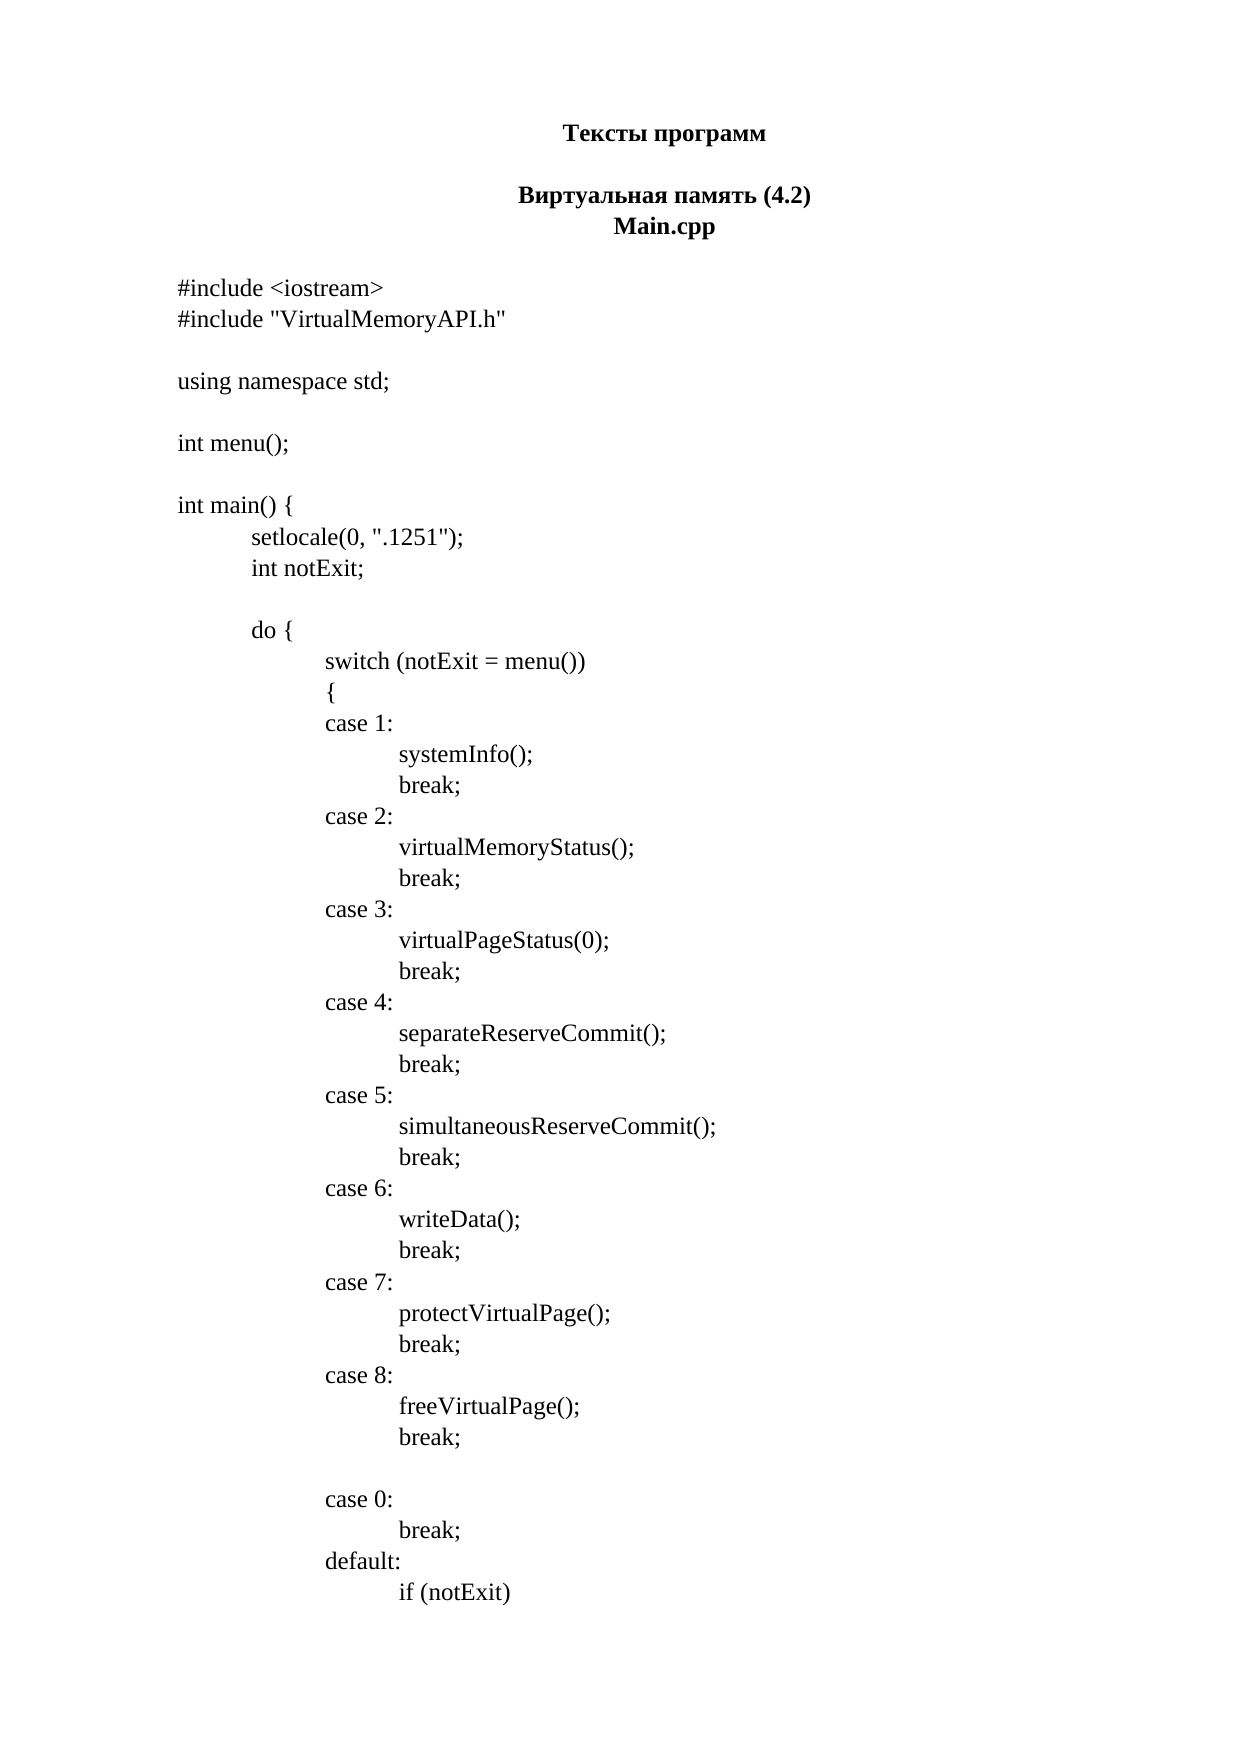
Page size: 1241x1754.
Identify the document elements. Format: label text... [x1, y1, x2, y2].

text if (notExit) [177, 1577, 1152, 1606]
text case 0: [177, 1484, 1152, 1513]
text Виртуальная память (4.2) [177, 180, 1152, 209]
text case 5: [177, 1080, 1152, 1109]
text case 1: [177, 708, 1152, 737]
text case 7: [177, 1267, 1152, 1295]
text protectVirtualPage(); [177, 1298, 1152, 1326]
text default: [177, 1546, 1152, 1575]
text #include "VirtualMemoryAPI.h" [177, 304, 1152, 333]
text systemInfo(); [177, 739, 1152, 768]
text setlocale(0, ".1251"); [177, 522, 1152, 550]
text Main.cpp [177, 211, 1152, 240]
text Тексты программ [177, 118, 1152, 147]
text virtualPageStatus(0); [177, 925, 1152, 954]
text #include <iostream> [177, 273, 1152, 302]
text case 4: [177, 987, 1152, 1016]
text separateReserveCommit(); [177, 1018, 1152, 1047]
text case 8: [251, 1360, 1152, 1388]
text break; [177, 863, 1152, 892]
text virtualMemoryStatus(); [177, 832, 1152, 861]
text int main() { [177, 491, 1152, 519]
text using namespace std; [177, 366, 1152, 395]
text { [177, 677, 1152, 706]
text case 6: [177, 1173, 1152, 1202]
text switch (notExit = menu()) [177, 646, 1152, 674]
text break; [177, 1142, 1152, 1171]
text int notExit; [177, 553, 1152, 581]
text case 2: [177, 801, 1152, 830]
text do { [177, 615, 1152, 643]
text break; [177, 770, 1152, 799]
text break; [177, 1049, 1152, 1078]
text int menu(); [177, 428, 1152, 457]
text break; [177, 956, 1152, 985]
text break; [177, 1236, 1152, 1264]
text writeData(); [177, 1204, 1152, 1233]
text simultaneousReserveCommit(); [177, 1111, 1152, 1140]
text break; [177, 1329, 1152, 1357]
text break; [177, 1422, 1152, 1451]
text freeVirtualPage(); [177, 1391, 1152, 1419]
text case 3: [177, 894, 1152, 923]
text break; [177, 1515, 1152, 1544]
